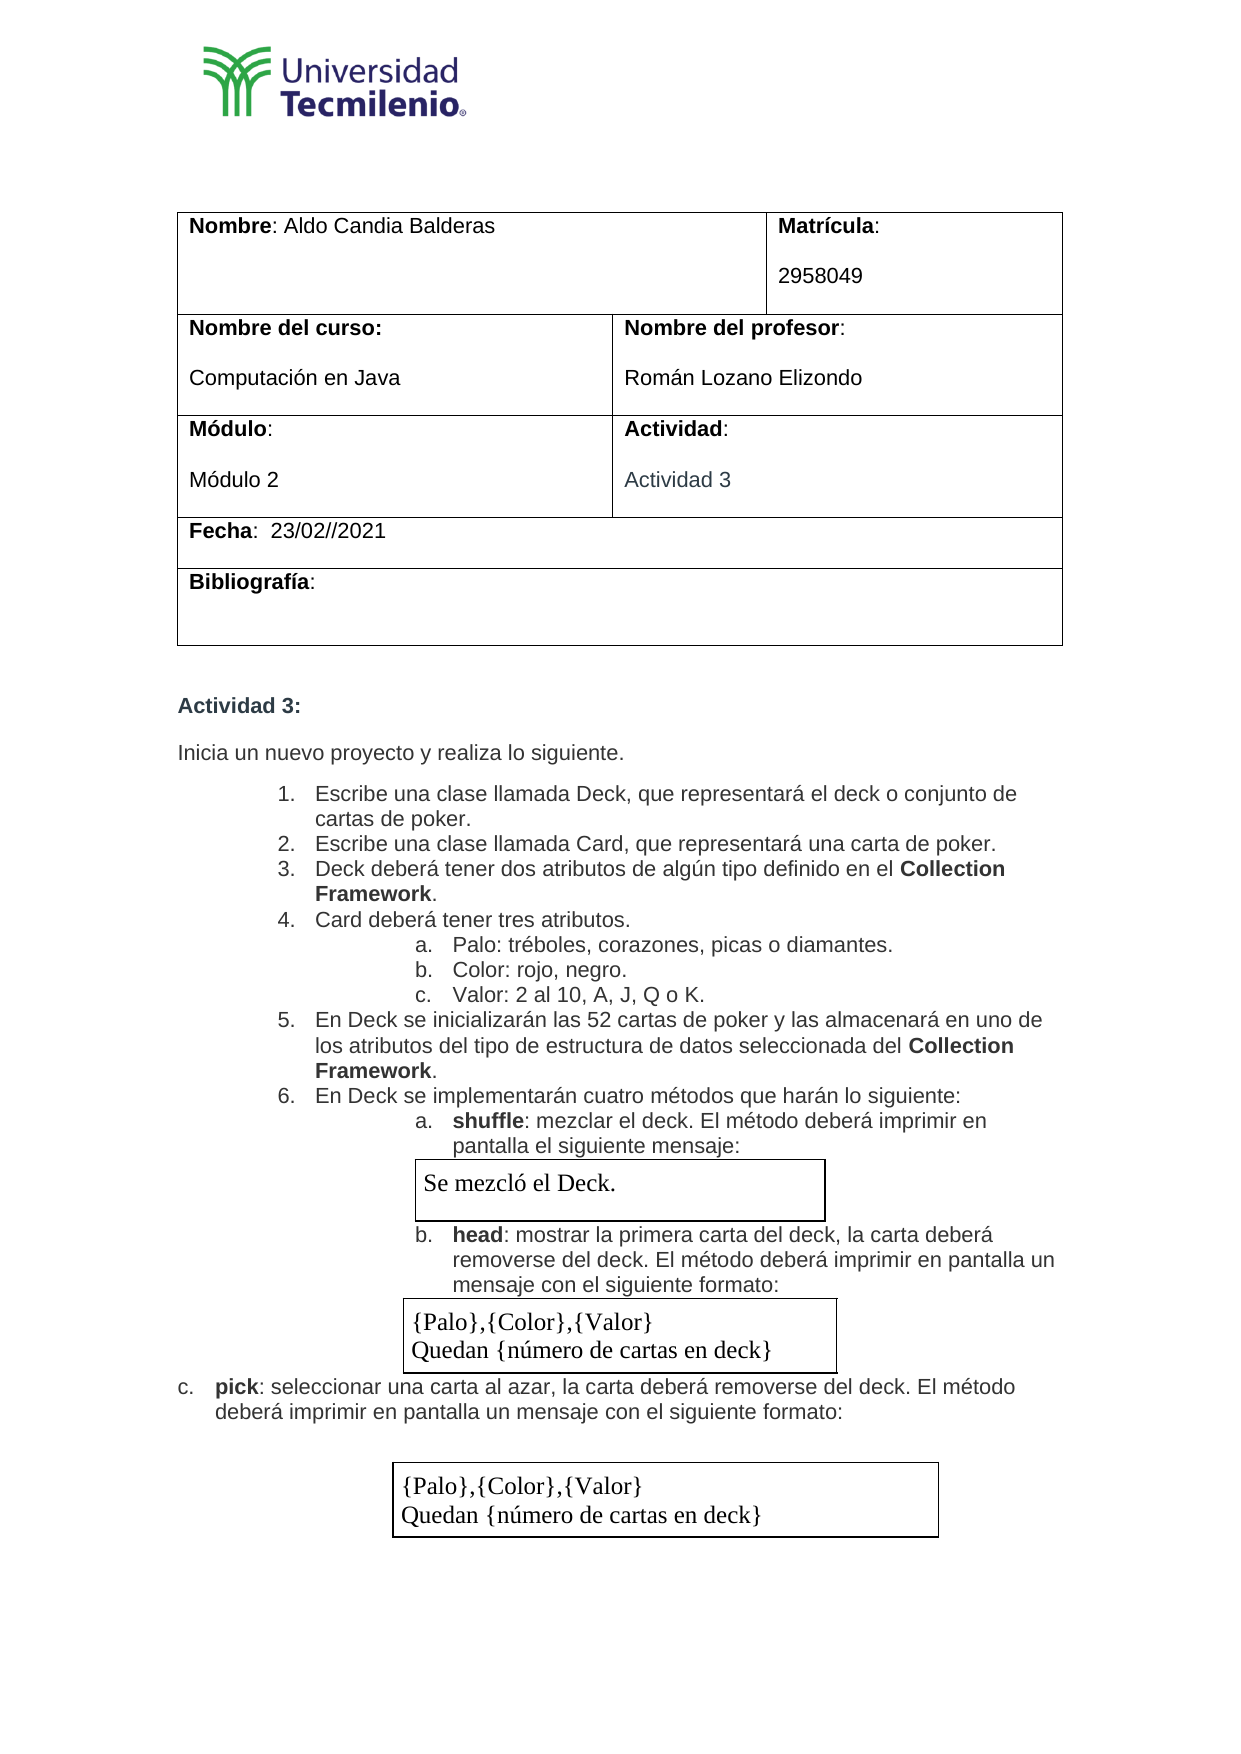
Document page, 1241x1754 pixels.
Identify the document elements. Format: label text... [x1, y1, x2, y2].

list Color: rojo, negro. [415, 957, 1063, 982]
table_header Nombre: Aldo Candia Balderas [178, 213, 766, 313]
list En Deck se implementarán cuatro métodos que harán lo siguiente: [277, 1083, 1063, 1108]
list En Deck se inicializarán las 52 cartas de poker y las almacenará en uno de los atributos del tipo de estructura de datos seleccionada del Collection Framework. [277, 1007, 1063, 1083]
table_header Matrícula: 2958049 [767, 213, 1062, 313]
table_cell Nombre del profesor: Román Lozano Elizondo [613, 315, 1062, 415]
picture [177, 14, 492, 157]
list head: mostrar la primera carta del deck, la carta deberá removerse del deck. El método deberá imprimir en pantalla un mensaje con el siguiente formato: [415, 1222, 1063, 1297]
list shuffle: mezclar el deck. El método deberá imprimir en pantalla el siguiente mensaje: [415, 1108, 1063, 1159]
table_cell Módulo: Módulo 2 [178, 416, 612, 517]
table_header {Palo},{Color},{Valor} Quedan {número de cartas en deck} [394, 1463, 938, 1536]
list Valor: 2 al 10, A, J, Q o K. [415, 982, 1063, 1007]
text Actividad 3: [177, 693, 1063, 718]
list pick: seleccionar una carta al azar, la carta deberá removerse del deck. El método deberá imprimir en pantalla un mensaje con el siguiente formato: [177, 1374, 1063, 1424]
text Inicia un nuevo proyecto y realiza lo siguiente. [177, 740, 1063, 765]
list Escribe una clase llamada Deck, que representará el deck o conjunto de cartas de poker. [277, 781, 1063, 831]
list Deck deberá tener dos atributos de algún tipo definido en el Collection Framework. [277, 856, 1063, 907]
list Palo: tréboles, corazones, picas o diamantes. [415, 932, 1063, 957]
table_cell Actividad: Actividad 3 [613, 416, 1062, 517]
list Escribe una clase llamada Card, que representará una carta de poker. [277, 831, 1063, 856]
list Card deberá tener tres atributos. [277, 907, 1063, 932]
table_header Se mezcló el Deck. [416, 1160, 824, 1220]
table_cell Bibliografía: [178, 569, 1062, 644]
table_cell Nombre del curso: Computación en Java [178, 315, 612, 415]
table_header {Palo},{Color},{Valor} Quedan {número de cartas en deck} [404, 1299, 836, 1372]
table_cell Fecha: 23/02//2021 [178, 518, 1062, 568]
